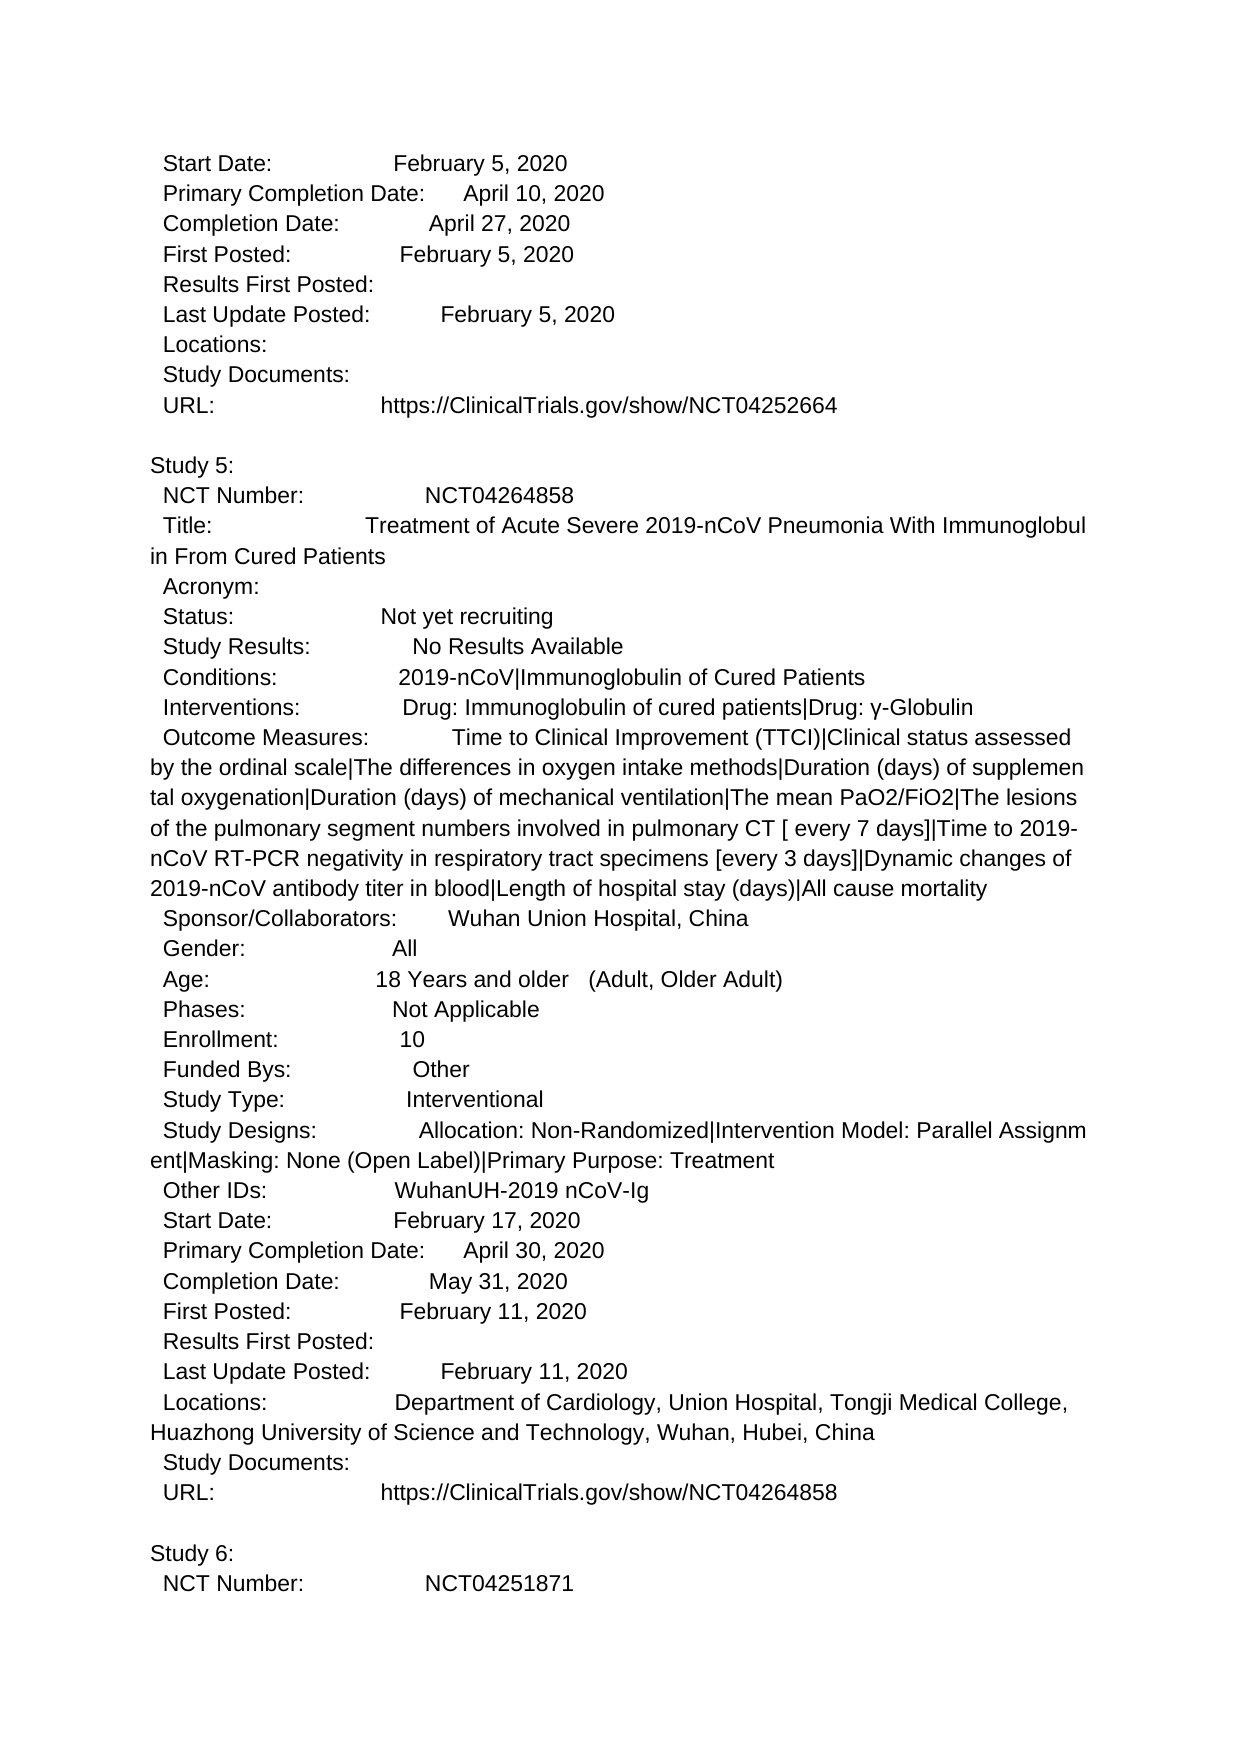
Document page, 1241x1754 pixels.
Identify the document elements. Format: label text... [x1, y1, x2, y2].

text Last Update Posted: February 11, 2020 [150, 1358, 1090, 1385]
text URL: https://ClinicalTrials.gov/show/NCT04264858 [150, 1479, 1090, 1506]
text Outcome Measures: Time to Clinical Improvement (TTCI)|Clinical status assessed by the ordinal scale|The differences in oxygen intake methods|Duration (days) of supplemental oxygenation|Duration (days) of mechanical ventilation|The mean PaO2/FiO2|The lesions of the pulmonary segment numbers involved in pulmonary CT [ every 7 days]|Time to 2019-nCoV RT-PCR negativity in respiratory tract specimens [every 3 days]|Dynamic changes of 2019-nCoV antibody titer in blood|Length of hospital stay (days)|All cause mortality [150, 724, 1090, 901]
text Results First Posted: [150, 271, 1090, 297]
text Start Date: February 17, 2020 [150, 1207, 1090, 1234]
text Locations: [150, 331, 1090, 358]
text Results First Posted: [150, 1328, 1090, 1354]
text NCT Number: NCT04264858 [150, 482, 1090, 509]
text Conditions: 2019-nCoV|Immunoglobulin of Cured Patients [150, 663, 1090, 690]
text Locations: Department of Cardiology, Union Hospital, Tongji Medical College, Huazhong University of Science and Technology, Wuhan, Hubei, China [150, 1388, 1090, 1445]
text Age: 18 Years and older (Adult, Older Adult) [150, 966, 1090, 992]
text Status: Not yet recruiting [150, 603, 1090, 629]
text Start Date: February 5, 2020 [150, 150, 1090, 176]
text Gender: All [150, 935, 1090, 962]
text Primary Completion Date: April 30, 2020 [150, 1237, 1090, 1264]
text Study Results: No Results Available [150, 633, 1090, 660]
text First Posted: February 5, 2020 [150, 241, 1090, 267]
text Study 5: [150, 452, 1090, 478]
text Study Documents: [150, 1449, 1090, 1475]
text Completion Date: April 27, 2020 [150, 210, 1090, 237]
text Study Type: Interventional [150, 1086, 1090, 1113]
text First Posted: February 11, 2020 [150, 1298, 1090, 1324]
text Primary Completion Date: April 10, 2020 [150, 180, 1090, 207]
text URL: https://ClinicalTrials.gov/show/NCT04252664 [150, 392, 1090, 418]
text Sponsor/Collaborators: Wuhan Union Hospital, China [150, 905, 1090, 932]
text Study Documents: [150, 361, 1090, 388]
text Last Update Posted: February 5, 2020 [150, 301, 1090, 327]
text Other IDs: WuhanUH-2019 nCoV-Ig [150, 1177, 1090, 1203]
text NCT Number: NCT04251871 [150, 1570, 1090, 1596]
text Acronym: [150, 573, 1090, 599]
text Study Designs: Allocation: Non-Randomized|Intervention Model: Parallel Assignment|Masking: None (Open Label)|Primary Purpose: Treatment [150, 1117, 1090, 1173]
text Title: Treatment of Acute Severe 2019-nCoV Pneumonia With Immunoglobulin From Cured Patients [150, 512, 1090, 569]
text Completion Date: May 31, 2020 [150, 1268, 1090, 1294]
text Interventions: Drug: Immunoglobulin of cured patients|Drug: γ-Globulin [150, 694, 1090, 720]
text Funded Bys: Other [150, 1056, 1090, 1083]
text Enrollment: 10 [150, 1026, 1090, 1052]
text Phases: Not Applicable [150, 996, 1090, 1022]
text Study 6: [150, 1539, 1090, 1566]
